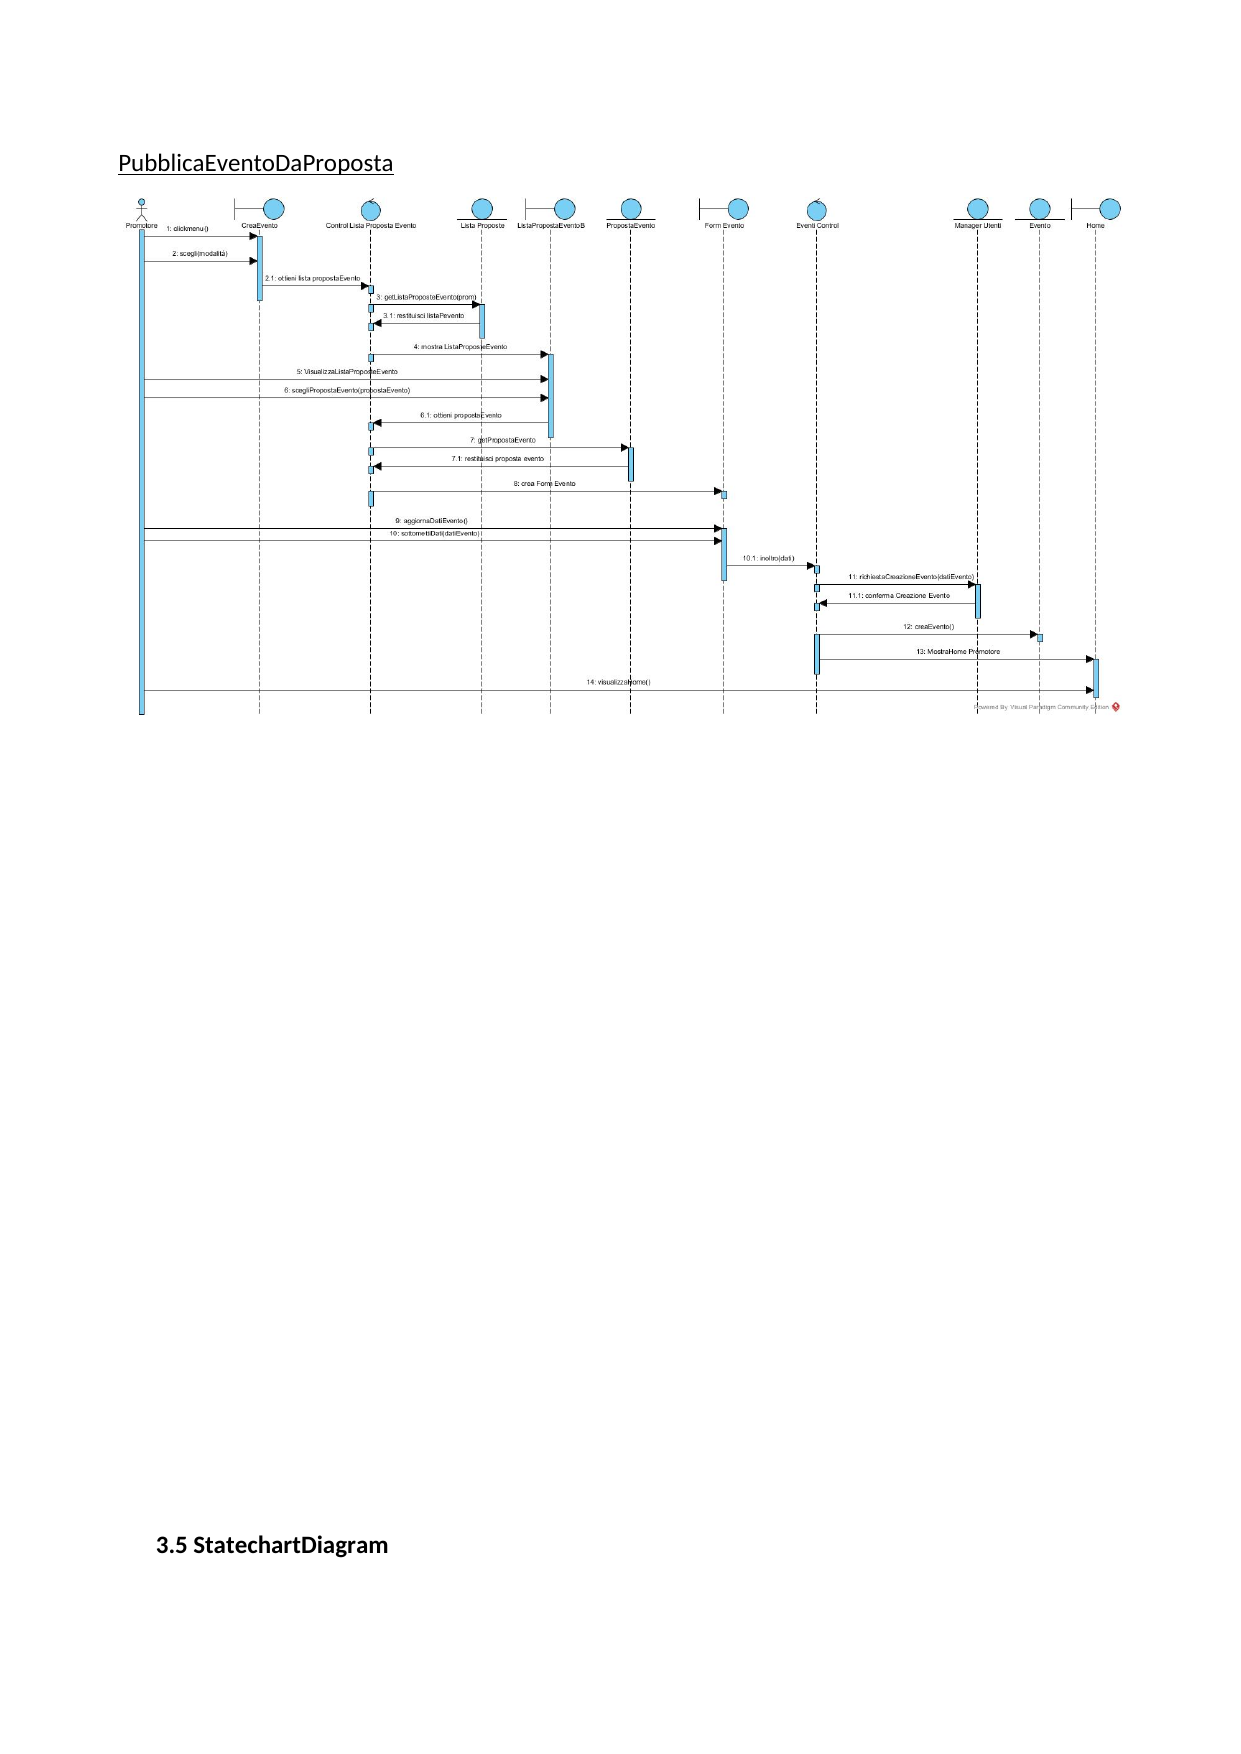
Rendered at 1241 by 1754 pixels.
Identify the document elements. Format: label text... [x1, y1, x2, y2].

text PubblicaEventoDaProposta [118, 148, 1122, 178]
picture [118, 197, 1123, 717]
list StatechartDiagram [156, 1529, 1122, 1559]
